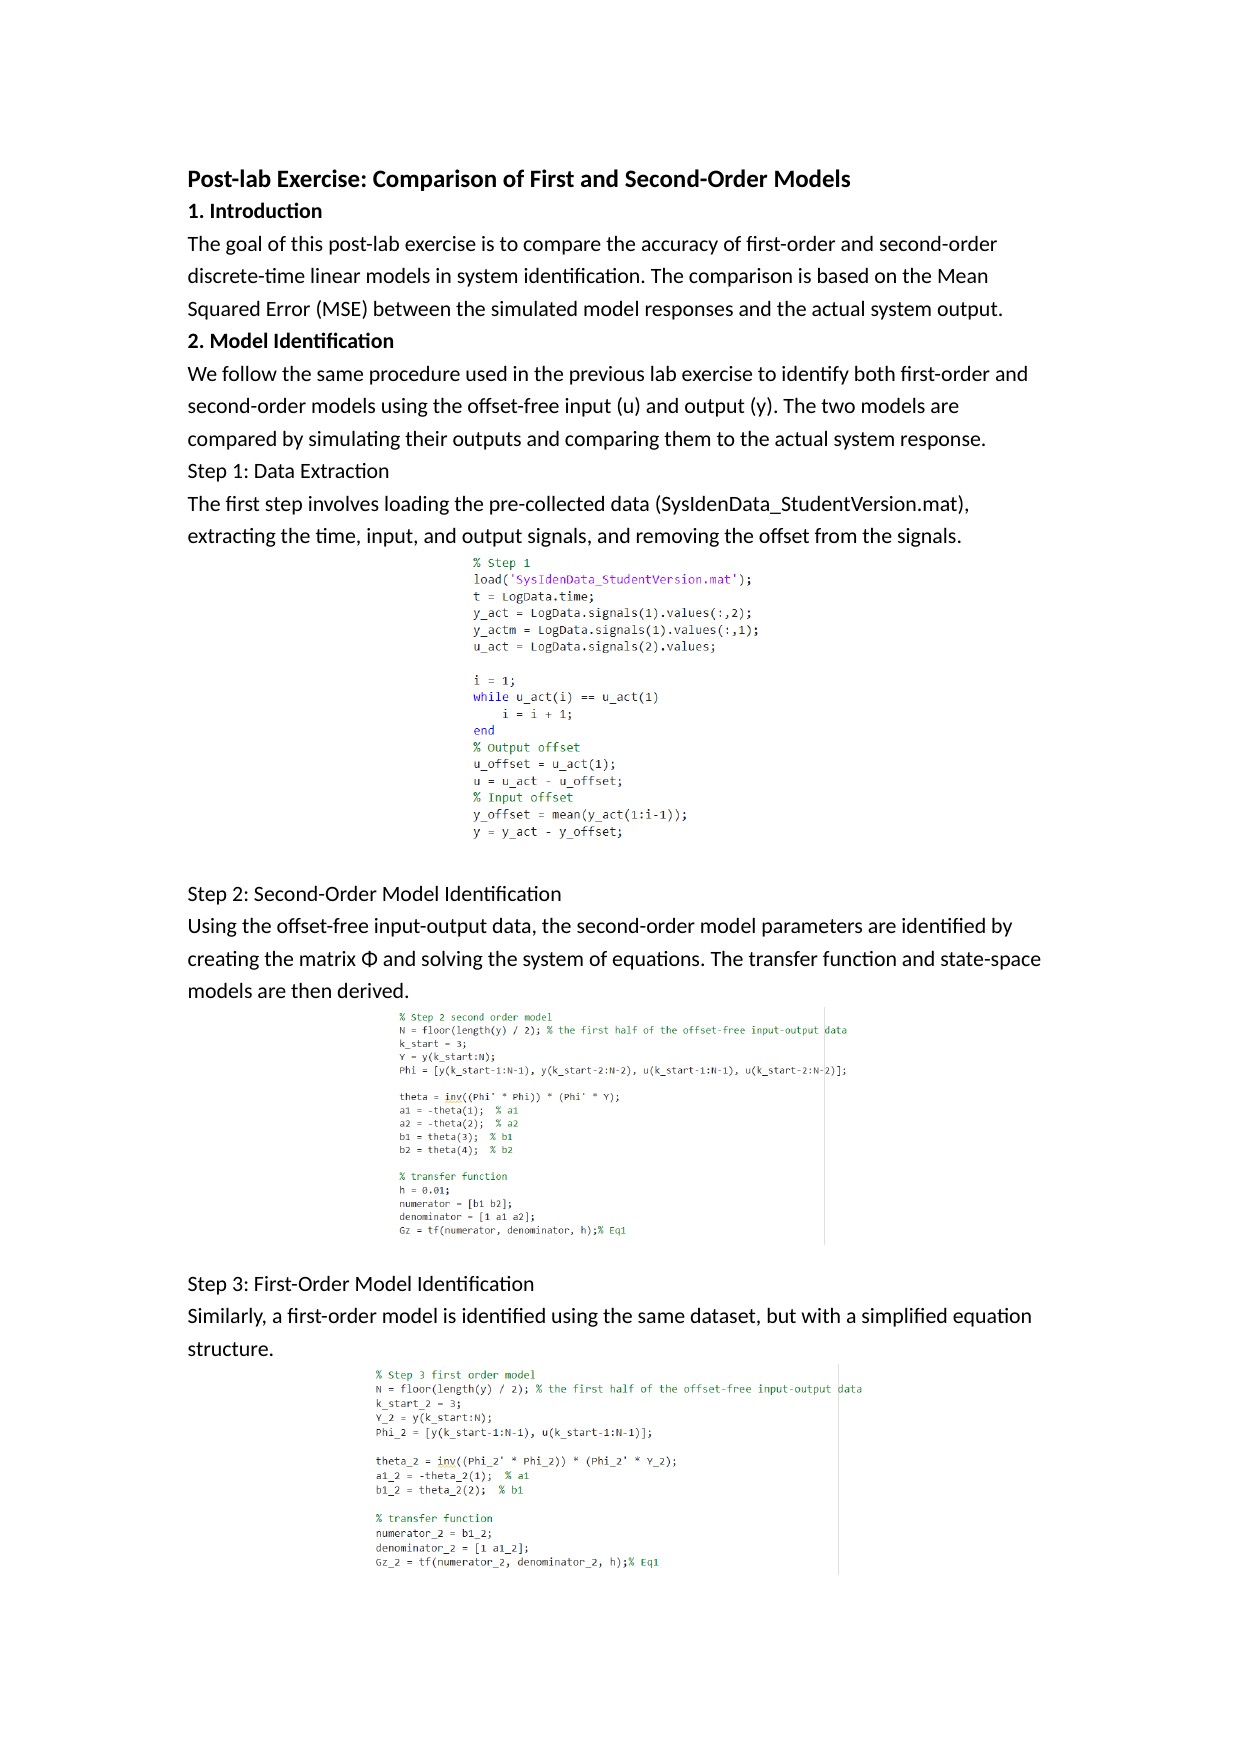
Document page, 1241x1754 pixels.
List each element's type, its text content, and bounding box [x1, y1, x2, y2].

picture [365, 1364, 876, 1575]
picture [463, 552, 777, 851]
text Step 3: First-Order Model Identification [187, 1267, 1053, 1299]
text We follow the same procedure used in the previous lab exercise to identify both first-order and second-order models using the offset-free input (u) and output (y). The two models are compared by simulating their outputs and comparing them to the actual system response. [187, 357, 1053, 454]
text Post-lab Exercise: Comparison of First and Second-Order Models [187, 162, 1053, 194]
text The goal of this post-lab exercise is to compare the accuracy of first-order and second-order discrete-time linear models in system identification. The comparison is based on the Mean Squared Error (MSE) between the simulated model responses and the actual system output. [187, 227, 1053, 324]
text Step 1: Data Extraction [187, 454, 1053, 487]
text Similarly, a first-order model is identified using the same dataset, but with a simplified equation structure. [187, 1299, 1053, 1364]
text Using the offset-free input-output data, the second-order model parameters are identified by creating the matrix Φ and solving the system of equations. The transfer function and state-space models are then derived. [187, 909, 1053, 1007]
text The first step involves loading the pre-collected data (SysIdenData_StudentVersion.mat), extracting the time, input, and output signals, and removing the offset from the signals. [187, 487, 1053, 552]
text 2. Model Identification [187, 324, 1053, 357]
text 1. Introduction [187, 194, 1053, 227]
text Step 2: Second-Order Model Identification [187, 877, 1053, 909]
picture [389, 1007, 852, 1245]
